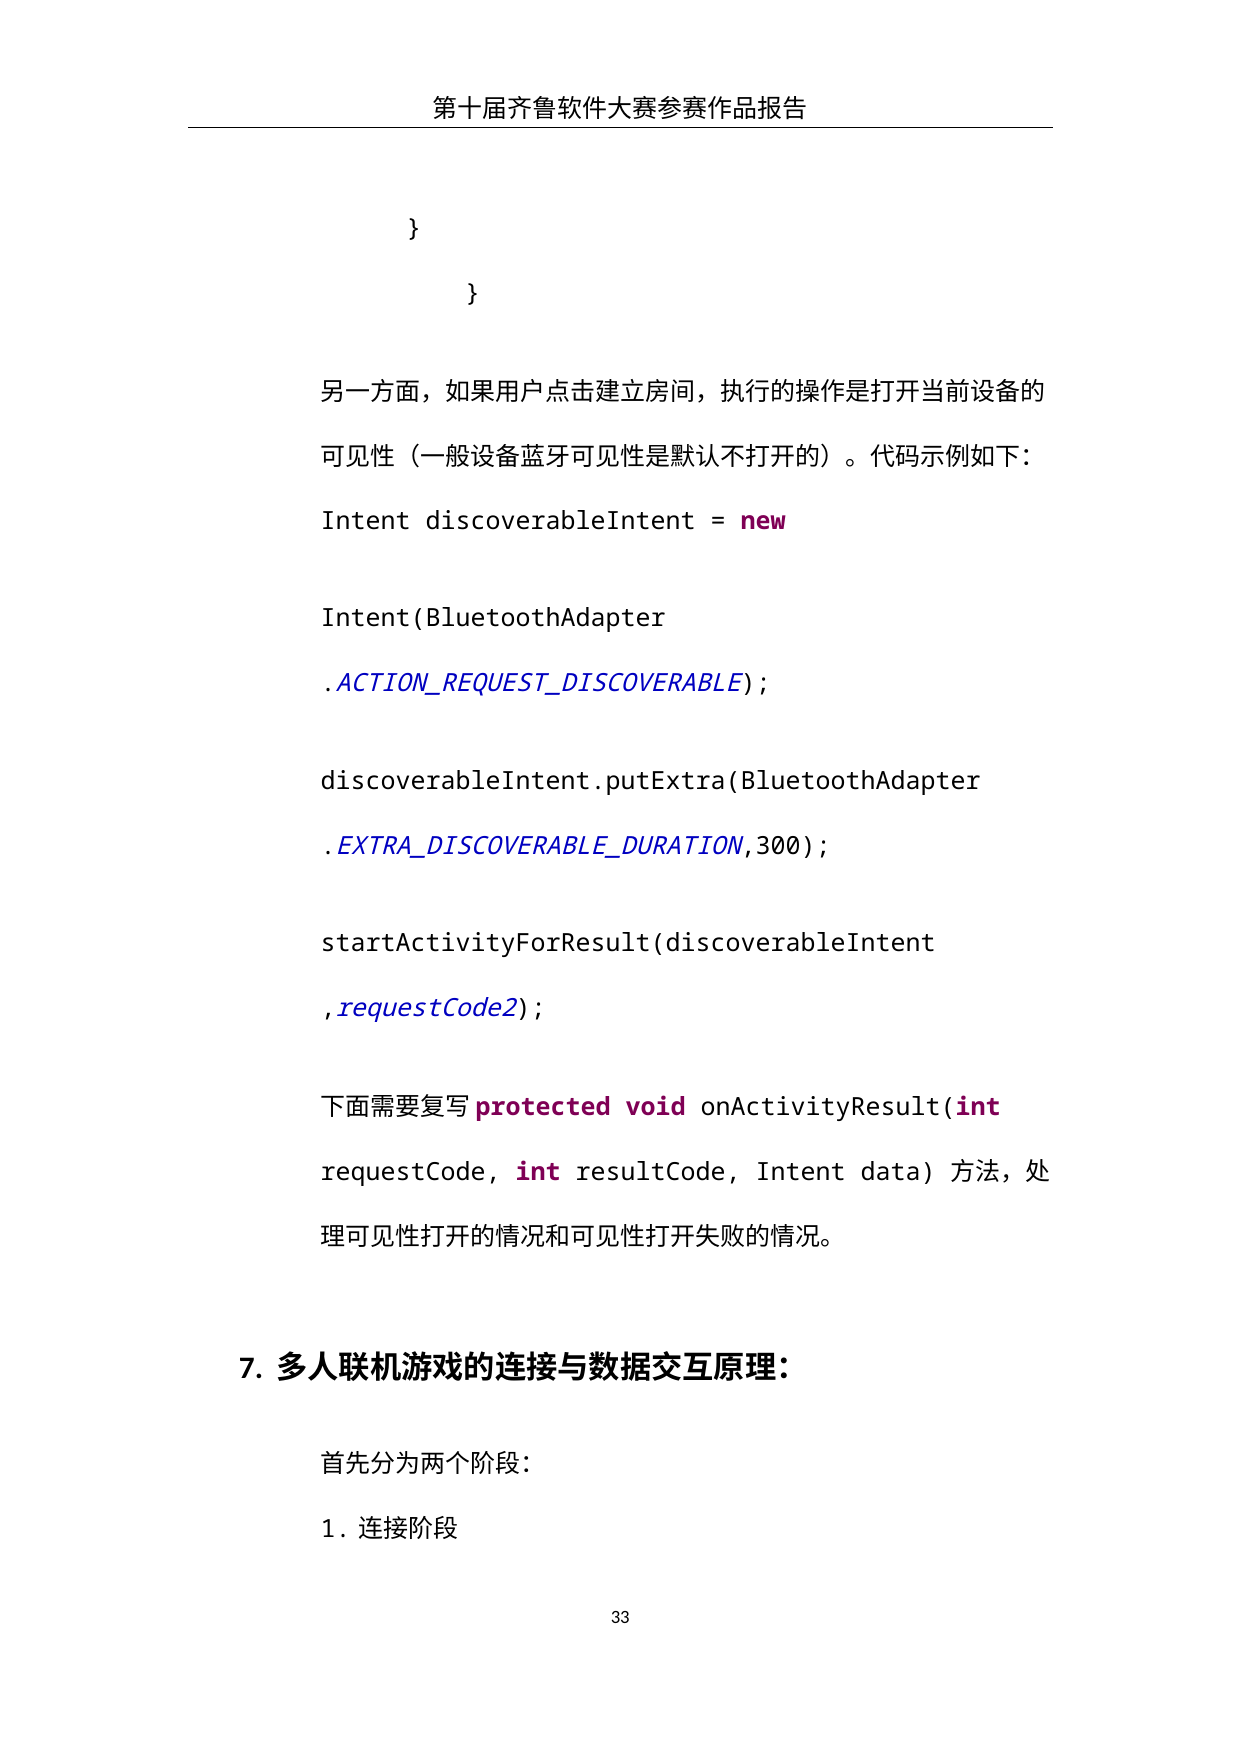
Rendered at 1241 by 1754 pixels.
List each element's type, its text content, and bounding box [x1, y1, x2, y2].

text 另一方面，如果用户点击建立房间，执行的操作是打开当前设备的可见性（一般设备蓝牙可见性是默认不打开的）。代码示例如下： [320, 357, 1053, 487]
text 首先分为两个阶段： [320, 1429, 1053, 1494]
text discoverableIntent.putExtra(BluetoothAdapter.EXTRA_DISCOVERABLE_DURATION,300); [320, 714, 1053, 877]
list 多人联机游戏的连接与数据交互原理： [239, 1332, 1053, 1397]
text Intent(BluetoothAdapter.ACTION_REQUEST_DISCOVERABLE); [320, 552, 1053, 714]
text 下面需要复写protected void onActivityResult(int requestCode, int resultCode, Intent data) 方法，处理可见性打开的情况和可见性打开失败的情况。 [320, 1072, 1053, 1267]
list 连接阶段 [320, 1494, 1053, 1559]
text } [320, 194, 1053, 259]
text } [320, 259, 1053, 324]
text Intent discoverableIntent = new [320, 487, 1053, 552]
text startActivityForResult(discoverableIntent,requestCode2); [320, 877, 1053, 1039]
